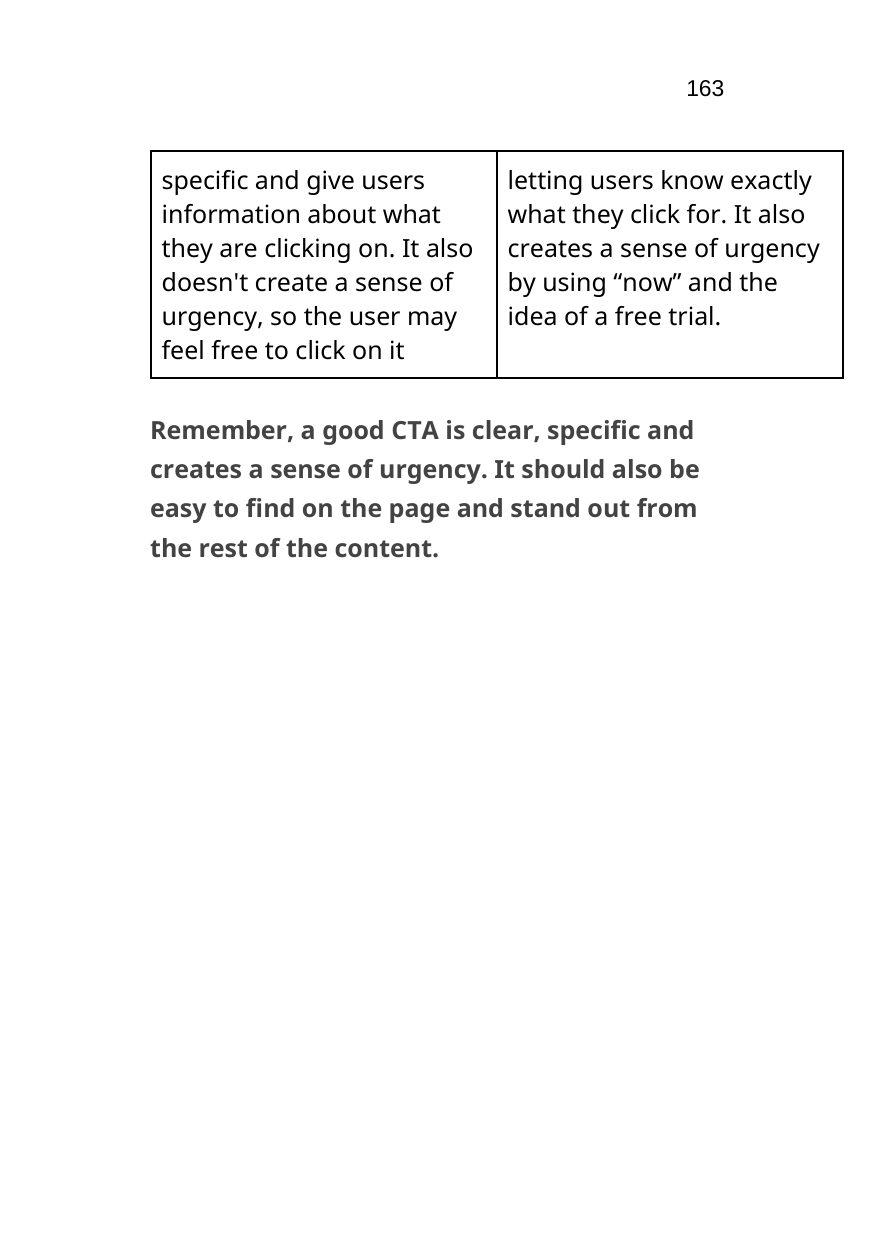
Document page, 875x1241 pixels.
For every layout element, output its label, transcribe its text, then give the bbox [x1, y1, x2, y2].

subtitle Remember, a good CTA is clear, specific and creates a sense of urgency. It should also be easy to find on the page and stand out from the rest of the content. [150, 413, 724, 564]
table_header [498, 152, 842, 377]
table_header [152, 152, 496, 377]
